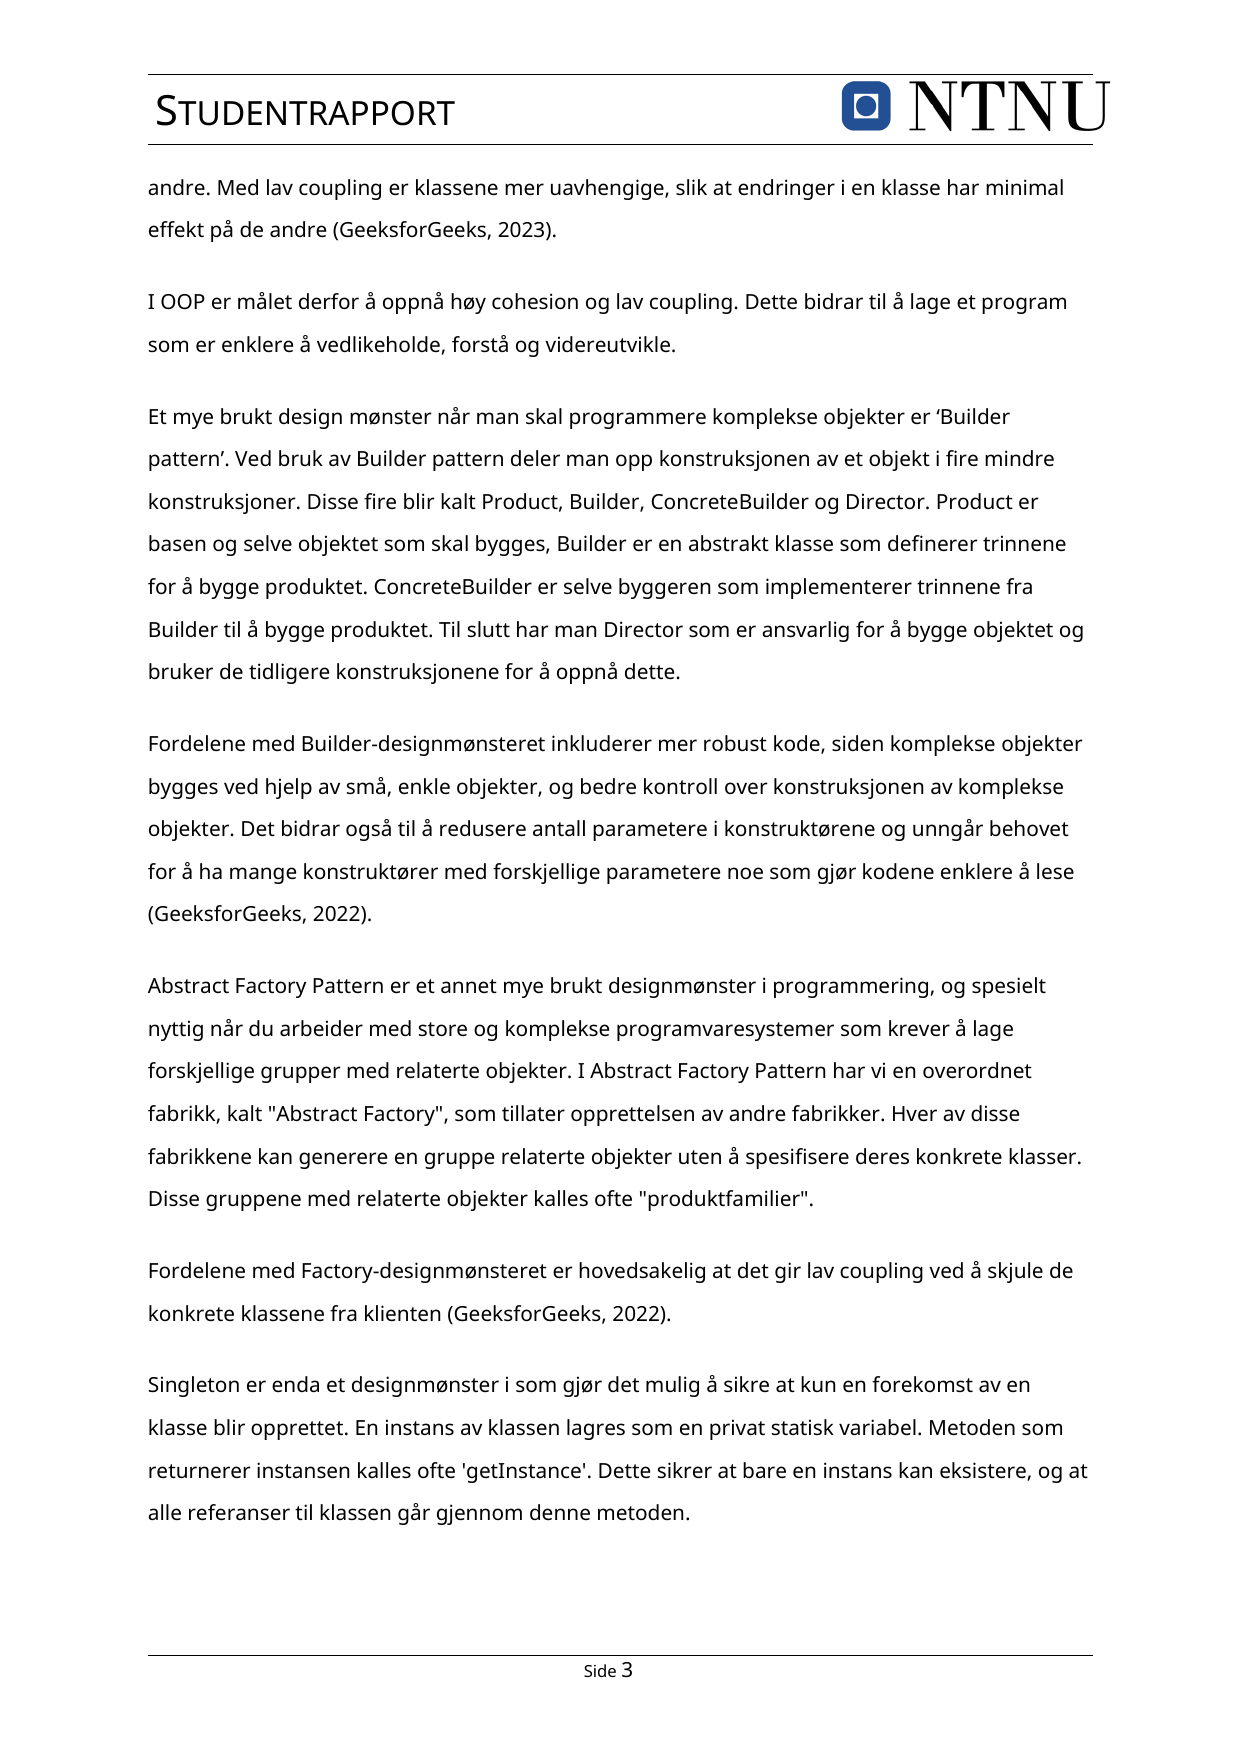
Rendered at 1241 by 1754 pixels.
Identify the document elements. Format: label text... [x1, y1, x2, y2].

text Singleton er enda et designmønster i som gjør det mulig å sikre at kun en forekomst av en klasse blir opprettet. En instans av klassen lagres som en privat statisk variabel. Metoden som returnerer instansen kalles ofte 'getInstance'. Dette sikrer at bare en instans kan eksistere, og at alle referanser til klassen går gjennom denne metoden. [148, 1371, 1092, 1527]
text I OOP er målet derfor å oppnå høy cohesion og lav coupling. Dette bidrar til å lage et program som er enklere å vedlikeholde, forstå og videreutvikle. [148, 287, 1092, 358]
text Abstract Factory Pattern er et annet mye brukt designmønster i programmering, og spesielt nyttig når du arbeider med store og komplekse programvaresystemer som krever å lage forskjellige grupper med relaterte objekter. I Abstract Factory Pattern har vi en overordnet fabrikk, kalt "Abstract Factory", som tillater opprettelsen av andre fabrikker. Hver av disse fabrikkene kan generere en gruppe relaterte objekter uten å spesifisere deres konkrete klasser. Disse gruppene med relaterte objekter kalles ofte "produktfamilier". [148, 971, 1092, 1213]
text Fordelene med Factory-designmønsteret er hovedsakelig at det gir lav coupling ved å skjule de konkrete klassene fra klienten (GeeksforGeeks, 2022). [148, 1256, 1092, 1327]
picture [841, 81, 1111, 132]
text Fordelene med Builder-designmønsteret inkluderer mer robust kode, siden komplekse objekter bygges ved hjelp av små, enkle objekter, og bedre kontroll over konstruksjonen av komplekse objekter. Det bidrar også til å redusere antall parametere i konstruktørene og unngår behovet for å ha mange konstruktører med forskjellige parametere noe som gjør kodene enklere å lese (GeeksforGeeks, 2022). [148, 729, 1092, 928]
text Et mye brukt design mønster når man skal programmere komplekse objekter er ‘Builder pattern’. Ved bruk av Builder pattern deler man opp konstruksjonen av et objekt i fire mindre konstruksjoner. Disse fire blir kalt Product, Builder, ConcreteBuilder og Director. Product er basen og selve objektet som skal bygges, Builder er en abstrakt klasse som definerer trinnene for å bygge produktet. ConcreteBuilder er selve byggeren som implementerer trinnene fra Builder til å bygge produktet. Til slutt har man Director som er ansvarlig for å bygge objektet og bruker de tidligere konstruksjonene for å oppnå dette. [148, 402, 1092, 686]
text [148, 173, 1092, 244]
